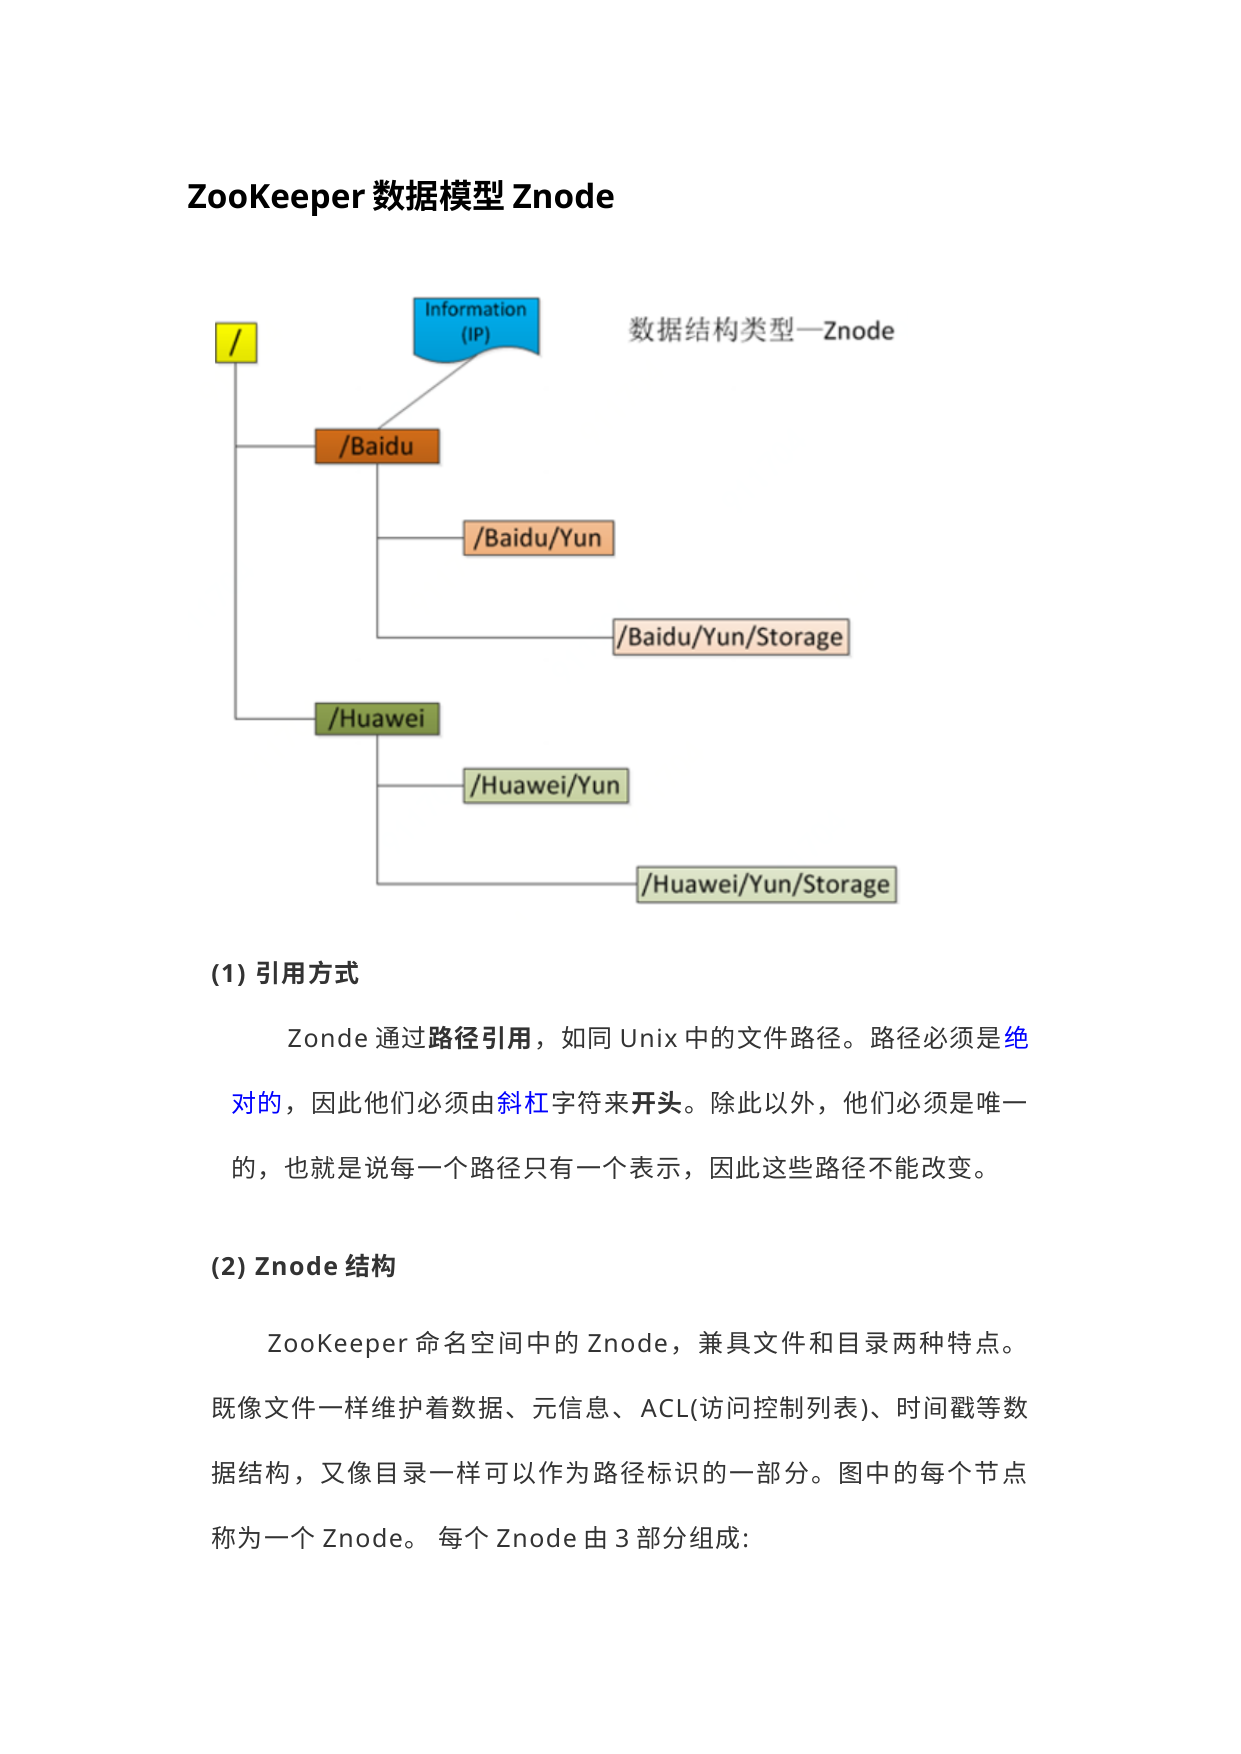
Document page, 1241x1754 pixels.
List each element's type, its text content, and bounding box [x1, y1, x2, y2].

text Zonde通过路径引用，如同Unix中的文件路径。路径必须是绝对的，因此他们必须由斜杠字符来开头。除此以外，他们必须是唯一的，也就是说每一个路径只有一个表示，因此这些路径不能改变。 [231, 1004, 1029, 1199]
picture [187, 289, 909, 920]
subtitle ZooKeeper数据模型Znode [187, 162, 1053, 227]
text (2) Znode结构 [211, 1232, 1029, 1297]
text (1) 引用方式 [211, 939, 1029, 1004]
text ZooKeeper命名空间中的Znode，兼具文件和目录两种特点。既像文件一样维护着数据、元信息、ACL(访问控制列表)、时间戳等数据结构，又像目录一样可以作为路径标识的一部分。图中的每个节点称为一个Znode。 每个Znode由3部分组成: [211, 1309, 1029, 1569]
